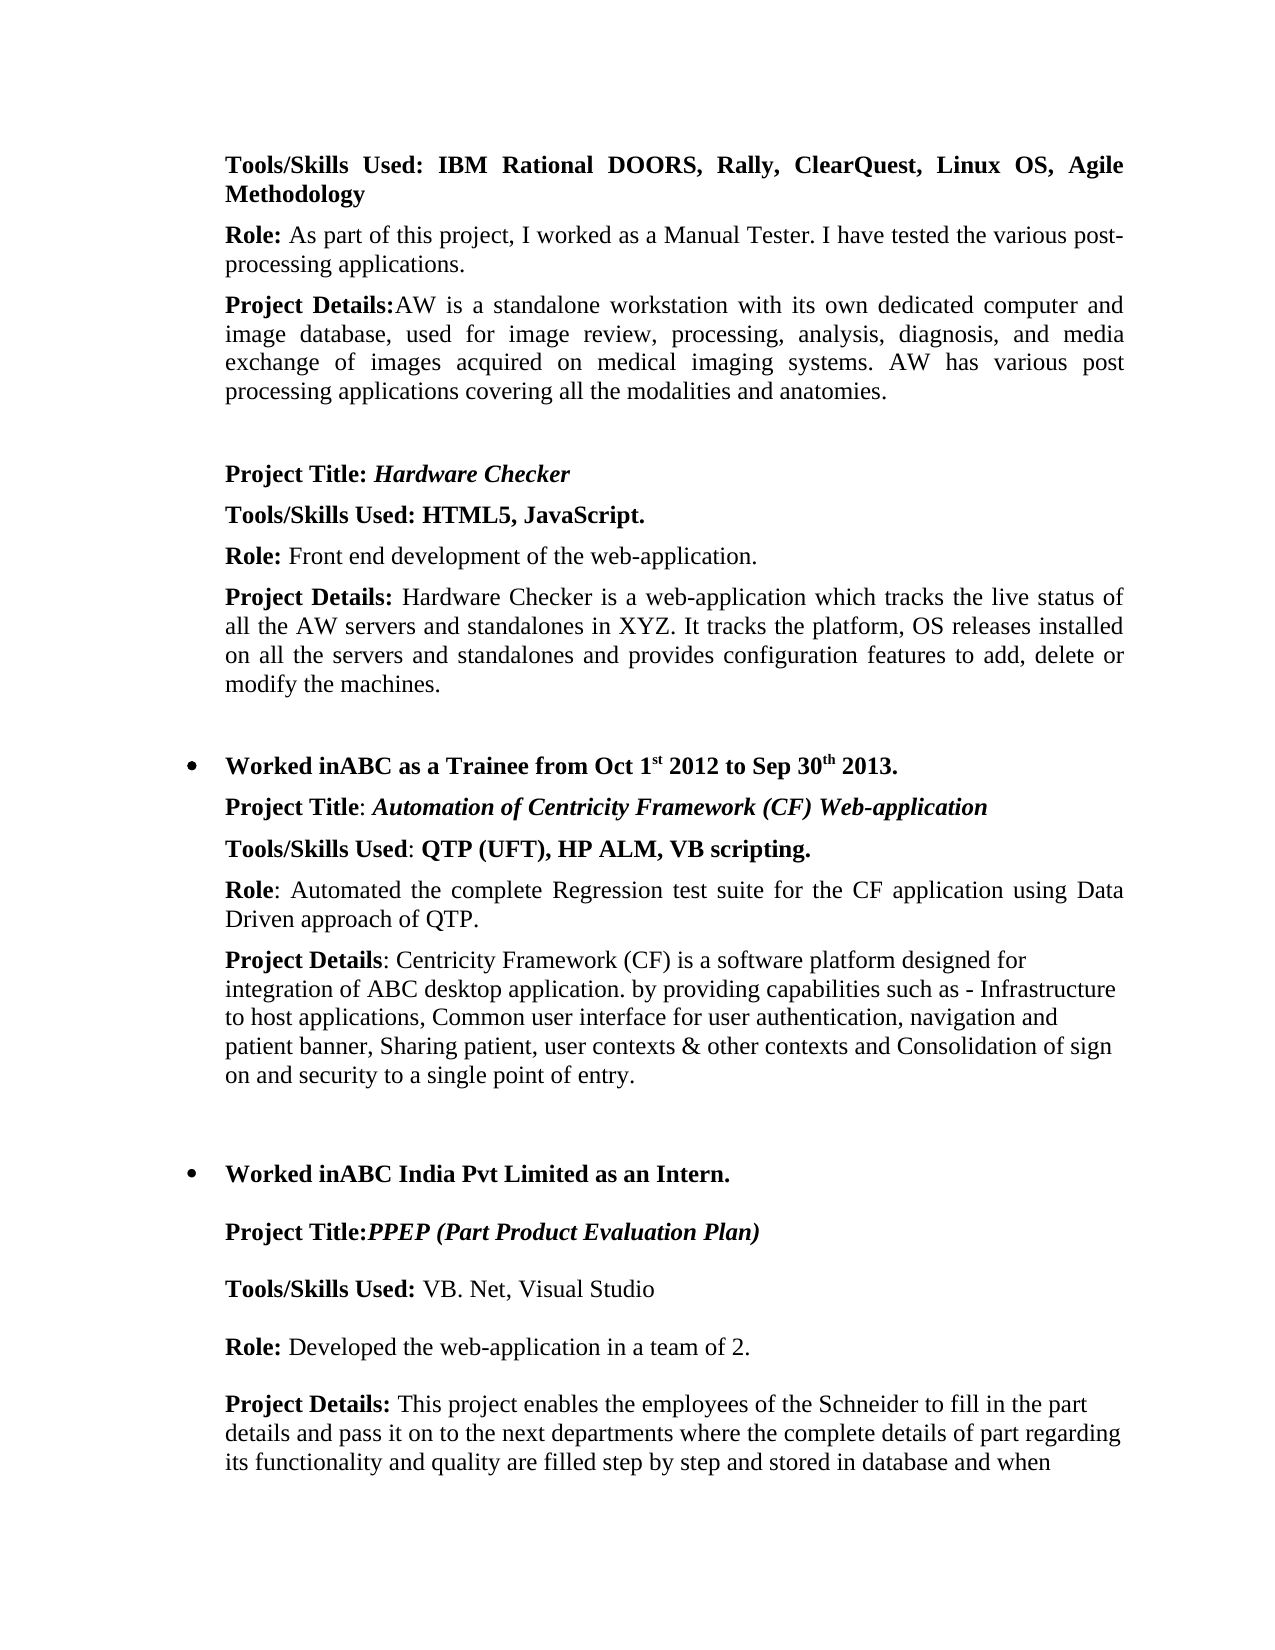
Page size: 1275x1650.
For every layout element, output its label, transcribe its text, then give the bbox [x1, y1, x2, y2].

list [225, 1389, 1125, 1475]
list Worked inABC as a Trainee from Oct 1st 2012 to Sep 30th 2013. [187, 751, 1125, 780]
text Tools/Skills Used: IBM Rational DOORS, Rally, ClearQuest, Linux OS, Agile Methodology [225, 150, 1125, 207]
text Project Details:AW is a standalone workstation with its own dedicated computer and image database, used for image review, processing, analysis, diagnosis, and media exchange of images acquired on medical imaging systems. AW has various post processing applications covering all the modalities and anatomies. [225, 290, 1125, 405]
text Tools/Skills Used: HTML5, JavaScript. [225, 500, 1125, 529]
text Tools/Skills Used: QTP (UFT), HP ALM, VB scripting. [225, 834, 1125, 862]
text Role: Automated the complete Regression test suite for the CF application using Data Driven approach of QTP. [225, 875, 1125, 932]
text Role: Front end development of the web-application. [225, 541, 1125, 570]
list Role: Developed the web-application in a team of 2. [225, 1332, 1125, 1360]
text Project Details: Hardware Checker is a web-application which tracks the live status of all the AW servers and standalones in XYZ. It tracks the platform, OS releases installed on all the servers and standalones and provides configuration features to add, delete or modify the machines. [225, 582, 1125, 697]
list Tools/Skills Used: VB. Net, Visual Studio [225, 1274, 1125, 1303]
list Project Title:PPEP (Part Product Evaluation Plan) [225, 1217, 1125, 1245]
text Project Details: Centricity Framework (CF) is a software platform designed for integration of ABC desktop application. by providing capabilities such as - Infrastructure to host applications, Common user interface for user authentication, navigation and patient banner, Sharing patient, user contexts & other contexts and Consolidation of sign on and security to a single point of entry. [225, 945, 1125, 1089]
text Project Title: Hardware Checker [225, 459, 1125, 487]
text Role: As part of this project, I worked as a Manual Tester. I have tested the various post-processing applications. [225, 220, 1125, 277]
list Worked inABC India Pvt Limited as an Intern. [187, 1159, 1125, 1188]
text Project Title: Automation of Centricity Framework (CF) Web-application [225, 792, 1125, 821]
